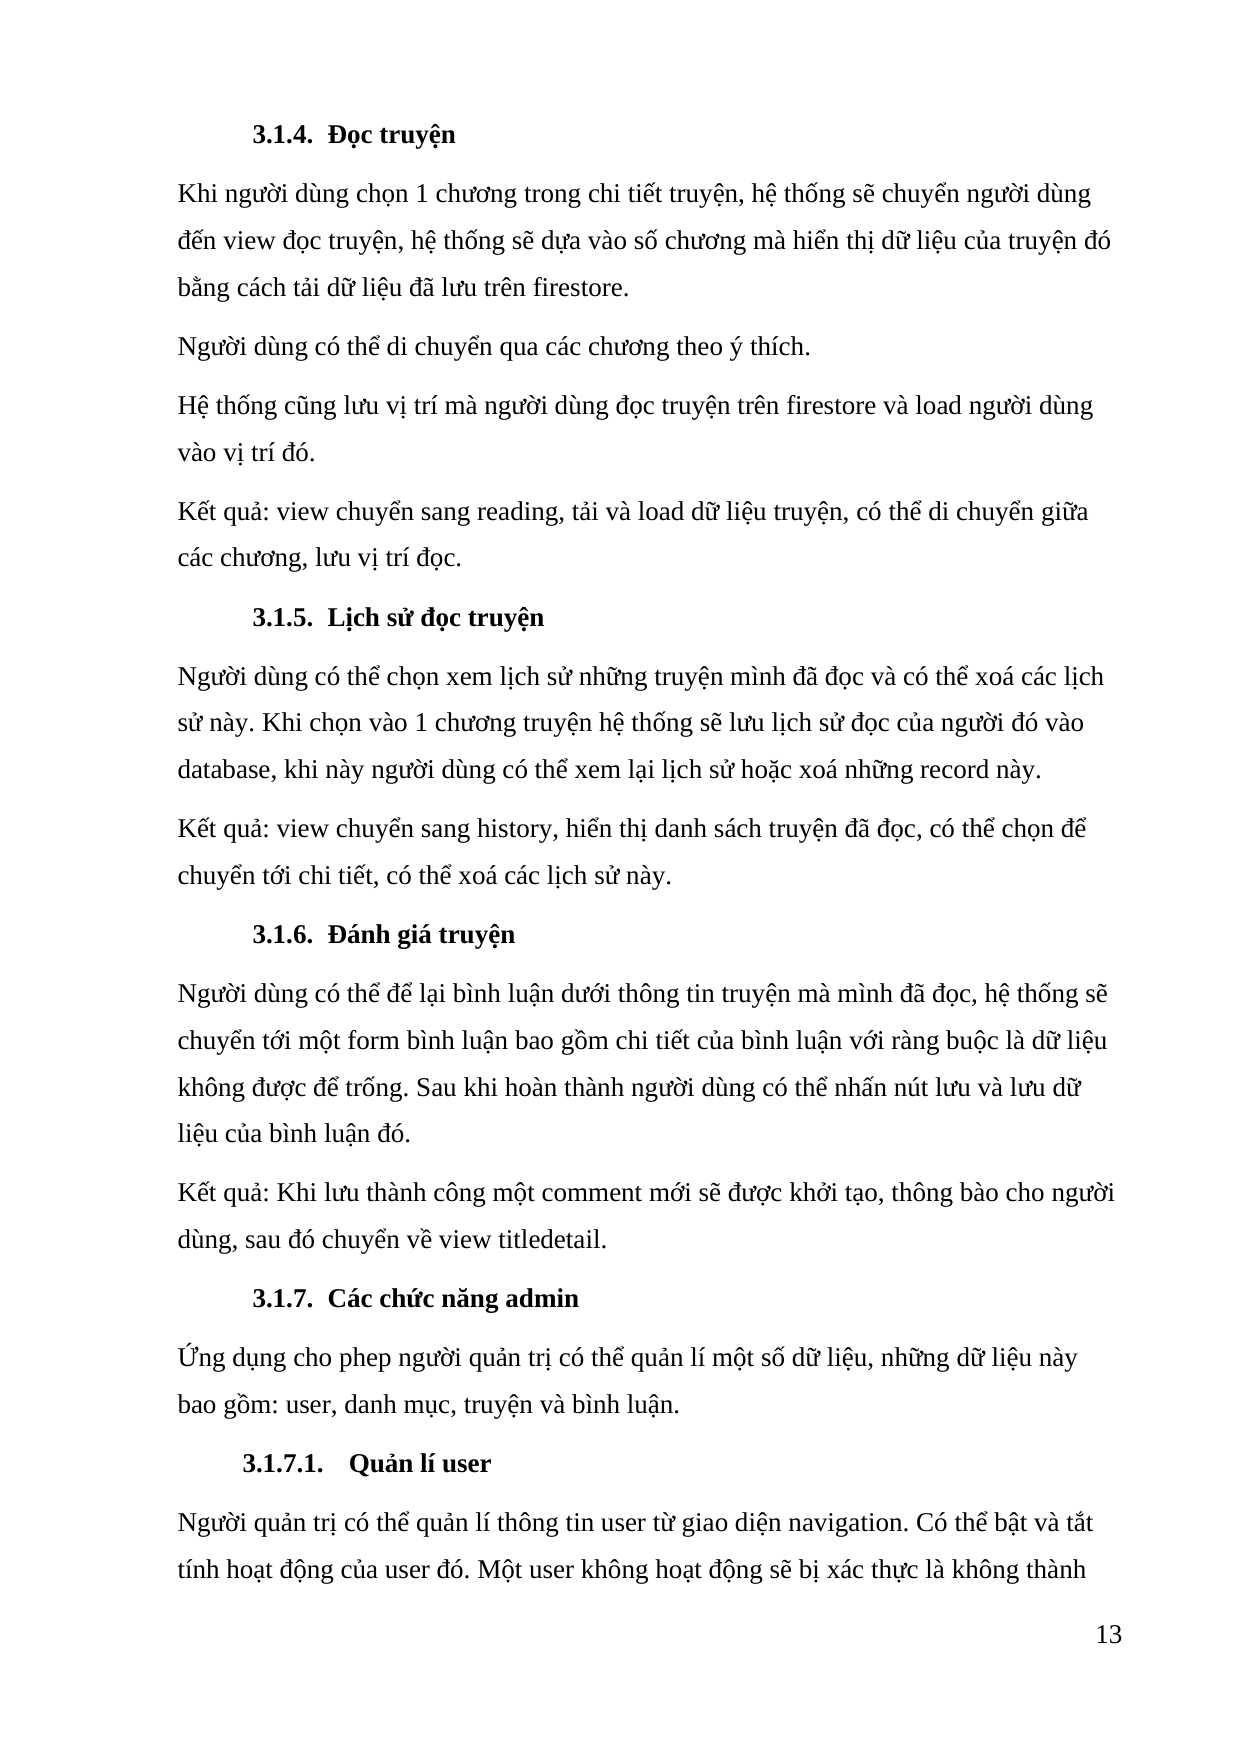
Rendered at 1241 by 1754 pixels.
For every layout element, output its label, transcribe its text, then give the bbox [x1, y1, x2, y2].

text Người dùng có thể chọn xem lịch sử những truyện mình đã đọc và có thể xoá các lịch sử này. Khi chọn vào 1 chương truyện hệ thống sẽ lưu lịch sử đọc của người đó vào database, khi này người dùng có thể xem lại lịch sử hoặc xoá những record này. [177, 660, 1122, 784]
text Kết quả: view chuyển sang history, hiển thị danh sách truyện đã đọc, có thể chọn để chuyển tới chi tiết, có thể xoá các lịch sử này. [177, 812, 1122, 890]
text Hệ thống cũng lưu vị trí mà người dùng đọc truyện trên firestore và load người dùng vào vị trí đó. [177, 389, 1122, 467]
text Khi người dùng chọn 1 chương trong chi tiết truyện, hệ thống sẽ chuyển người dùng đến view đọc truyện, hệ thống sẽ dựa vào số chương mà hiển thị dữ liệu của truyện đó bằng cách tải dữ liệu đã lưu trên firestore. [177, 177, 1122, 302]
subtitle Quản lí user [242, 1447, 1122, 1478]
subtitle Đánh giá truyện [252, 918, 1122, 949]
subtitle Đọc truyện [252, 118, 1122, 149]
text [177, 1506, 1122, 1584]
subtitle Các chức năng admin [252, 1282, 1122, 1313]
text Kết quả: view chuyển sang reading, tải và load dữ liệu truyện, có thể di chuyển giữa các chương, lưu vị trí đọc. [177, 495, 1122, 573]
text Người dùng có thể di chuyển qua các chương theo ý thích. [177, 330, 1122, 361]
subtitle Lịch sử đọc truyện [252, 601, 1122, 632]
text Người dùng có thể để lại bình luận dưới thông tin truyện mà mình đã đọc, hệ thống sẽ chuyển tới một form bình luận bao gồm chi tiết của bình luận với ràng buộc là dữ liệu không được để trống. Sau khi hoàn thành người dùng có thể nhấn nút lưu và lưu dữ liệu của bình luận đó. [177, 977, 1122, 1148]
text Ứng dụng cho phep người quản trị có thể quản lí một số dữ liệu, những dữ liệu này bao gồm: user, danh mục, truyện và bình luận. [177, 1341, 1122, 1419]
text Kết quả: Khi lưu thành công một comment mới sẽ được khởi tạo, thông bào cho người dùng, sau đó chuyển về view titledetail. [177, 1176, 1122, 1254]
